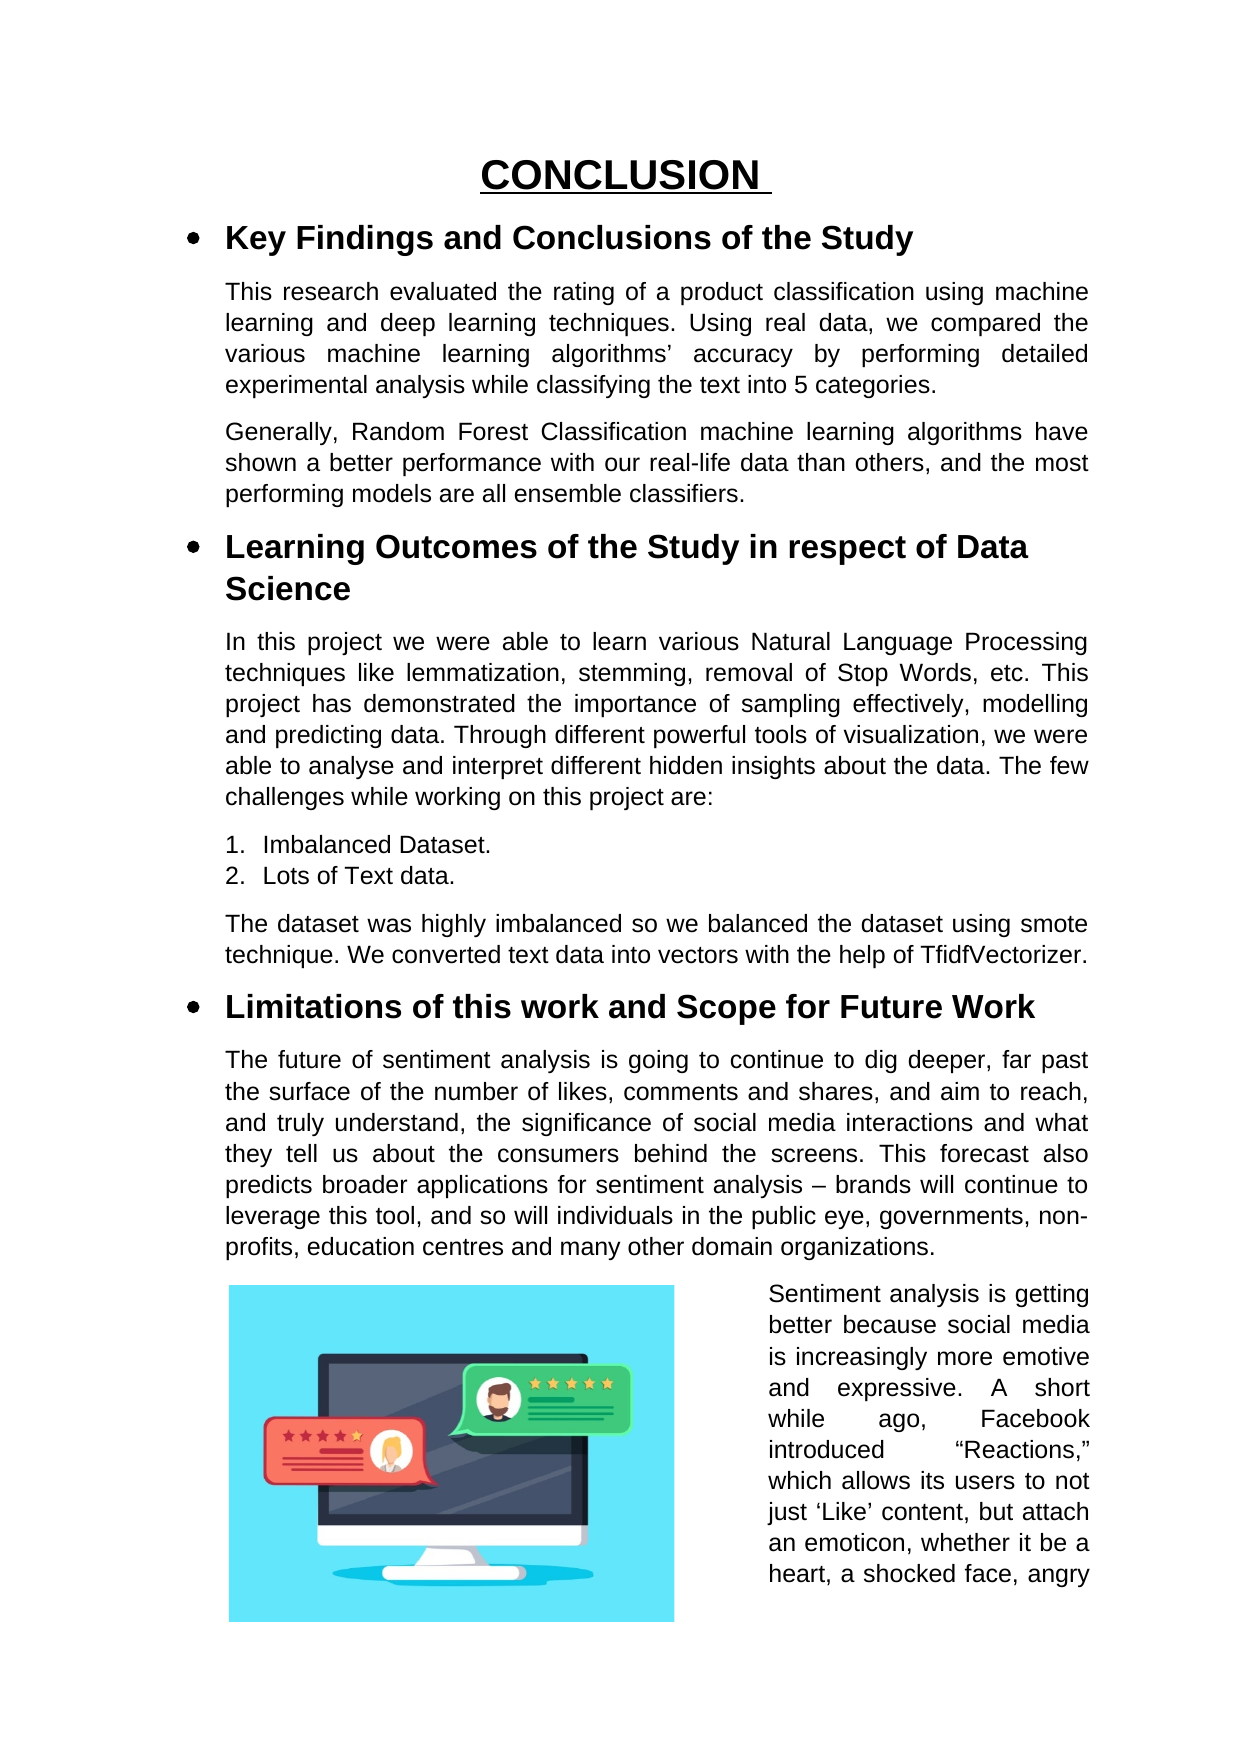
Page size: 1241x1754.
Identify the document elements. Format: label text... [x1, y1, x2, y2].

list Key Findings and Conclusions of the Study [187, 218, 1090, 257]
text The dataset was highly imbalanced so we balanced the dataset using smote technique. We converted text data into vectors with the help of TfidfVectorizer. [225, 908, 1090, 968]
list Learning Outcomes of the Study in respect of Data Science [187, 527, 1090, 607]
list Lots of Text data. [225, 861, 1090, 889]
text In this project we were able to learn various Natural Language Processing techniques like lemmatization, stemming, removal of Stop Words, etc. This project has demonstrated the importance of sampling effectively, modelling and predicting data. Through different powerful tools of visualization, we were able to analyse and interpret different hidden insights about the data. The few challenges while working on this project are: [225, 627, 1090, 811]
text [225, 1279, 1090, 1588]
picture [227, 1285, 674, 1620]
text The future of sentiment analysis is going to continue to dig deeper, far past the surface of the number of likes, comments and shares, and aim to reach, and truly understand, the significance of social media interactions and what they tell us about the consumers behind the screens. This forecast also predicts broader applications for sentiment analysis – brands will continue to leverage this tool, and so will individuals in the public eye, governments, non-profits, education centres and many other domain organizations. [225, 1046, 1090, 1261]
text Generally, Random Forest Classification machine learning algorithms have shown a better performance with our real-life data than others, and the most performing models are all ensemble classifiers. [225, 417, 1090, 508]
list Imbalanced Dataset. [225, 830, 1090, 858]
text This research evaluated the rating of a product classification using machine learning and deep learning techniques. Using real data, we compared the various machine learning algorithms’ accuracy by performing detailed experimental analysis while classifying the text into 5 categories. [225, 277, 1090, 398]
text CONCLUSION [150, 150, 1090, 198]
list Limitations of this work and Scope for Future Work [187, 987, 1090, 1026]
